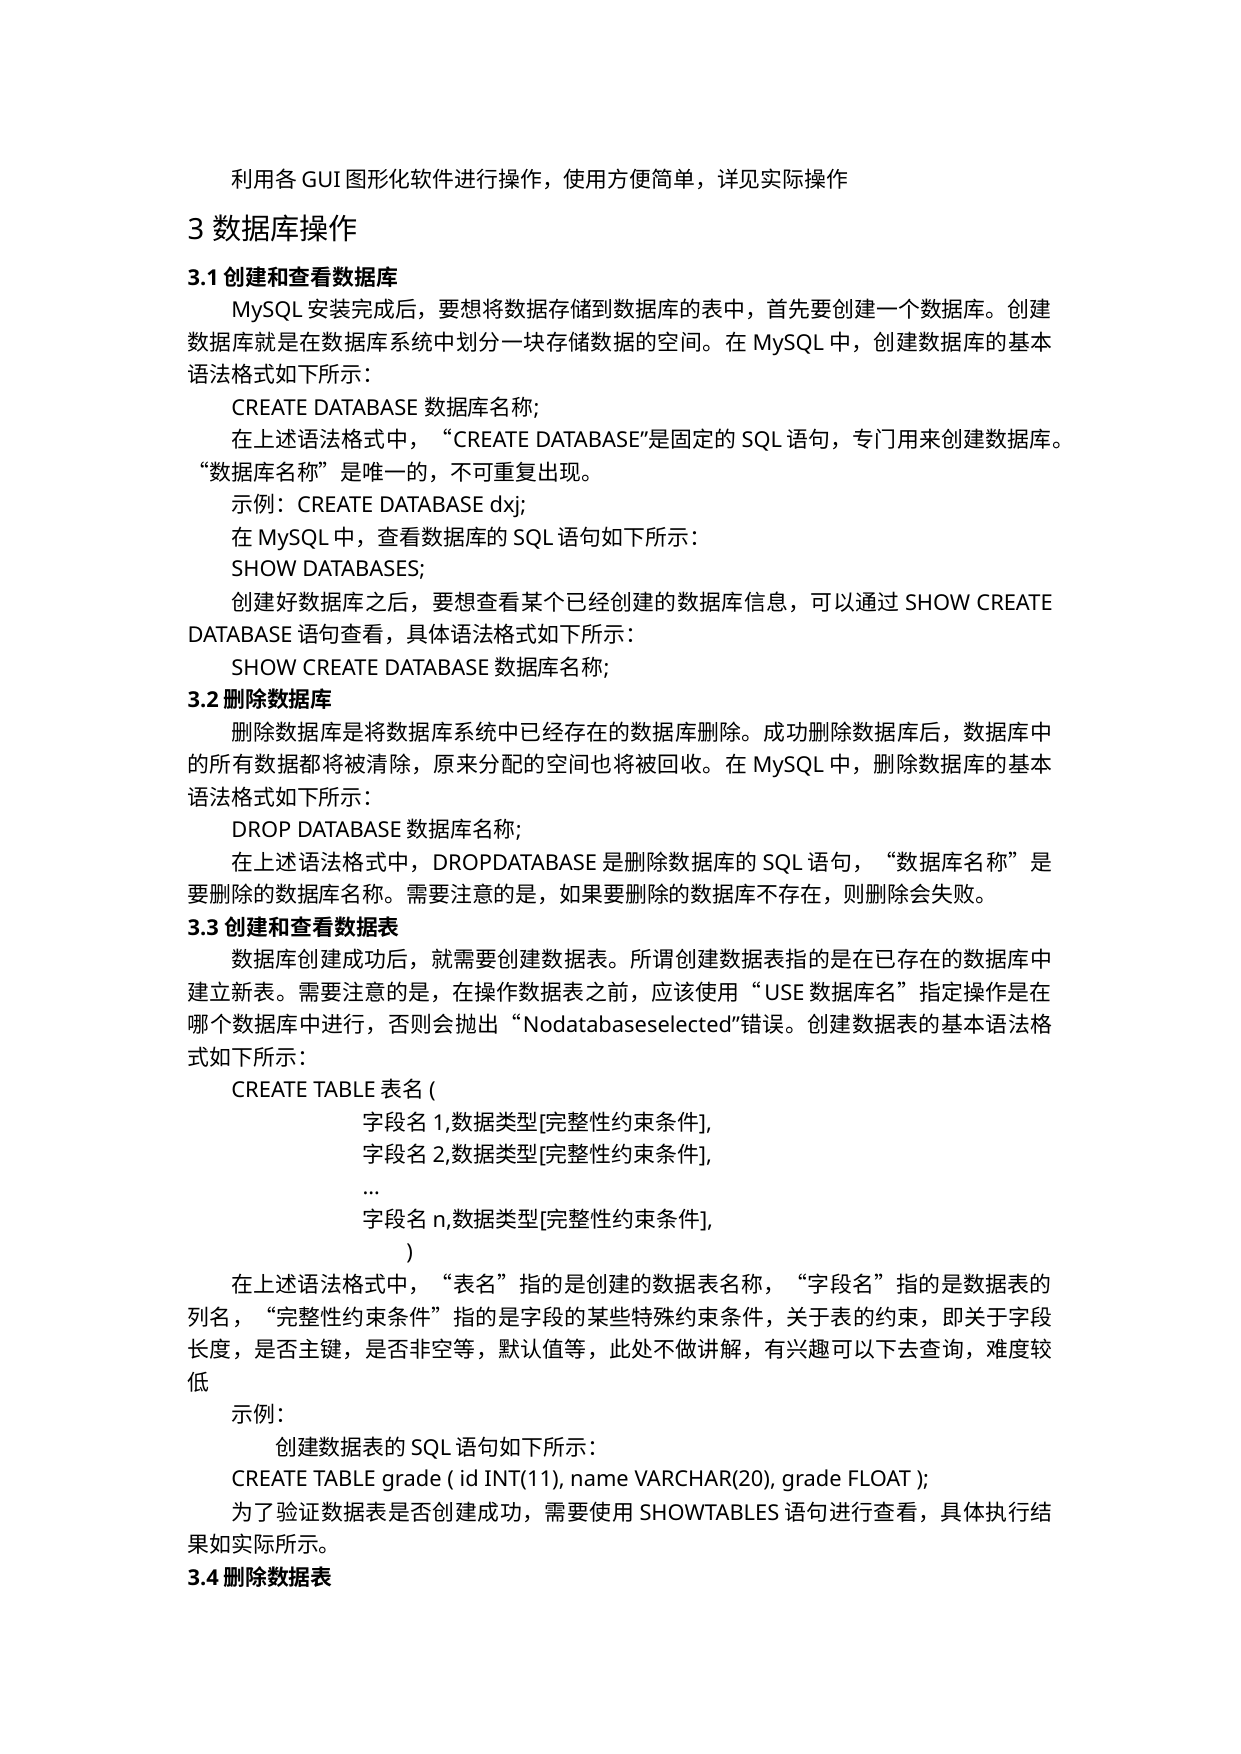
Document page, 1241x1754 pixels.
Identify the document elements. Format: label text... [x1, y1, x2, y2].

text 字段名n,数据类型[完整性约束条件], [187, 1202, 1053, 1234]
subtitle 3.3 创建和查看数据表 [187, 909, 1053, 942]
text CREATE DATABASE 数据库名称; [187, 389, 1053, 422]
text ) [187, 1234, 1053, 1267]
text CREATE TABLE grade ( id INT(11), name VARCHAR(20), grade FLOAT ); [187, 1462, 1053, 1494]
text 示例： [187, 1397, 1053, 1429]
text 字段名1,数据类型[完整性约束条件], [187, 1104, 1053, 1137]
text 字段名2,数据类型[完整性约束条件], [187, 1137, 1053, 1169]
text CREATE TABLE表名 ( [187, 1072, 1053, 1104]
subtitle 3.1创建和查看数据库 [187, 259, 1053, 292]
text SHOW CREATE DATABASE数据库名称; [187, 649, 1053, 682]
text 利用各GUI图形化软件进行操作，使用方便简单，详见实际操作 [187, 162, 1053, 194]
text 示例：CREATE DATABASE dxj; [187, 487, 1053, 519]
text 在上述语法格式中，“表名”指的是创建的数据表名称，“字段名”指的是数据表的列名，“完整性约束条件”指的是字段的某些特殊约束条件，关于表的约束，即关于字段长度，是否主键，是否非空等，默认值等，此处不做讲解，有兴趣可以下去查询，难度较低 [187, 1267, 1053, 1397]
text DROP DATABASE数据库名称; [187, 812, 1053, 844]
subtitle 3.2删除数据库 [187, 682, 1053, 714]
text 数据库创建成功后，就需要创建数据表。所谓创建数据表指的是在已存在的数据库中建立新表。需要注意的是，在操作数据表之前，应该使用“USE数据库名”指定操作是在哪个数据库中进行，否则会抛出“Nodatabaseselected”错误。创建数据表的基本语法格式如下所示： [187, 942, 1053, 1072]
text SHOW DATABASES; [187, 552, 1053, 584]
text … [187, 1169, 1053, 1202]
text 删除数据库是将数据库系统中已经存在的数据库删除。成功删除数据库后，数据库中的所有数据都将被清除，原来分配的空间也将被回收。在MySQL中，删除数据库的基本语法格式如下所示： [187, 714, 1053, 812]
text 在MySQL中，查看数据库的SQL语句如下所示： [187, 519, 1053, 552]
text 在上述语法格式中，“CREATE DATABASE”是固定的SQL语句，专门用来创建数据库。“数据库名称”是唯一的，不可重复出现。 [187, 422, 1053, 487]
subtitle 3.4删除数据表 [187, 1559, 1053, 1592]
text 创建数据表的SQL语句如下所示： [187, 1429, 1053, 1462]
text MySQL安装完成后，要想将数据存储到数据库的表中，首先要创建一个数据库。创建数据库就是在数据库系统中划分一块存储数据的空间。在MySQL中，创建数据库的基本语法格式如下所示： [187, 292, 1053, 389]
text 在上述语法格式中，DROPDATABASE是删除数据库的SQL语句，“数据库名称”是要删除的数据库名称。需要注意的是，如果要删除的数据库不存在，则删除会失败。 [187, 844, 1053, 909]
text 为了验证数据表是否创建成功，需要使用SHOWTABLES语句进行查看，具体执行结果如实际所示。 [187, 1494, 1053, 1559]
subtitle 3 数据库操作 [187, 194, 1053, 259]
text 创建好数据库之后，要想查看某个已经创建的数据库信息，可以通过SHOW CREATE DATABASE语句查看，具体语法格式如下所示： [187, 584, 1053, 649]
